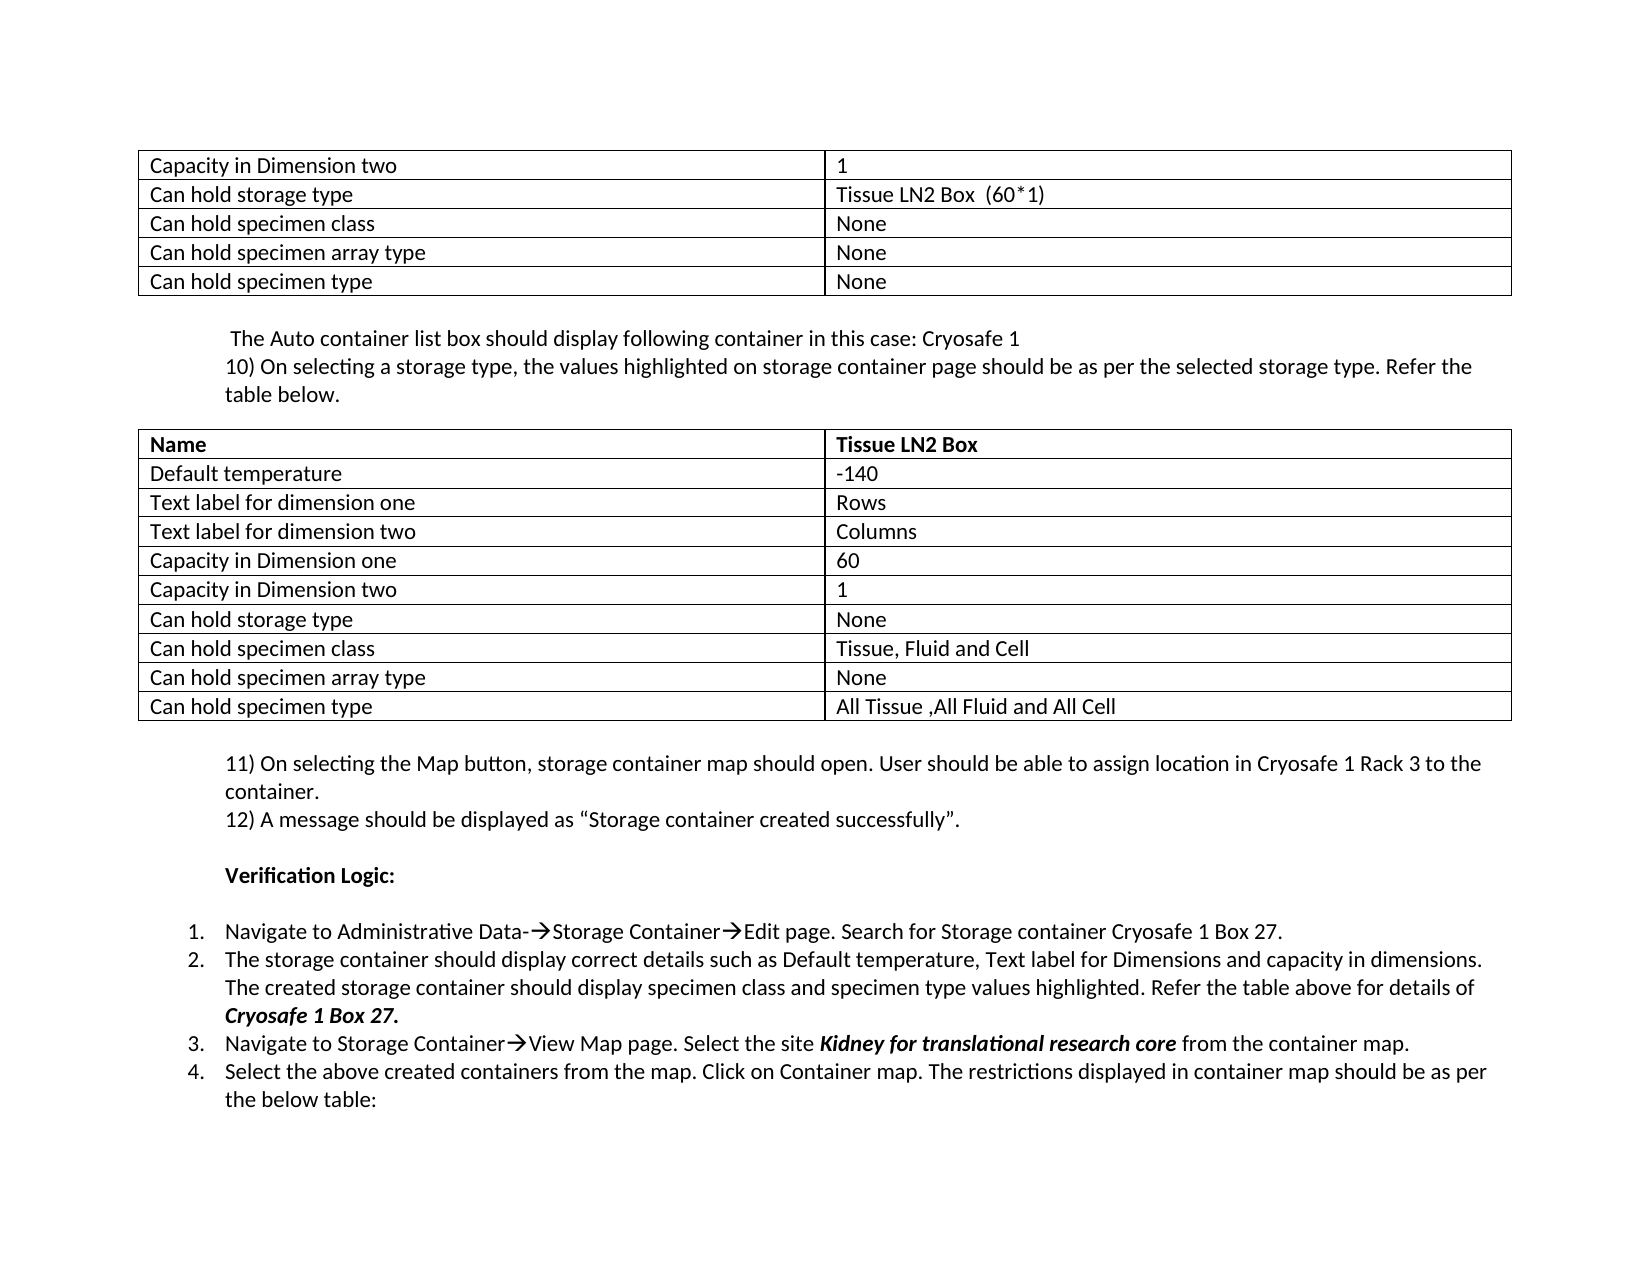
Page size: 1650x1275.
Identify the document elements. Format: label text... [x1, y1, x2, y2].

table_cell 1 [826, 151, 1511, 179]
table_cell Can hold specimen class [139, 634, 824, 662]
table_cell Can hold storage type [139, 180, 824, 208]
list Navigate to Storage ContainerView Map page. Select the site Kidney for translational research core from the container map. [187, 1029, 1500, 1057]
table_cell 60 [826, 547, 1511, 574]
table_cell None [826, 663, 1511, 691]
list Navigate to Administrative Data-Storage ContainerEdit page. Search for Storage container Cryosafe 1 Box 27. [187, 917, 1500, 945]
list 11) On selecting the Map button, storage container map should open. User should be able to assign location in Cryosafe 1 Rack 3 to the container. [225, 749, 1500, 805]
table_cell Capacity in Dimension one [139, 547, 824, 574]
table_cell None [826, 209, 1511, 237]
list The Auto container list box should display following container in this case: Cryosafe 1 [225, 324, 1500, 352]
table_cell Text label for dimension one [139, 489, 824, 516]
table_header Tissue LN2 Box [826, 430, 1511, 458]
table_cell Can hold storage type [139, 605, 824, 633]
table_cell 1 [826, 576, 1511, 604]
table_cell Can hold specimen type [139, 692, 824, 720]
table_cell Text label for dimension two [139, 517, 824, 546]
table_cell Rows [826, 489, 1511, 516]
table_cell Capacity in Dimension two [139, 576, 824, 604]
table_cell Can hold specimen class [139, 209, 824, 237]
table_header Name [139, 430, 824, 458]
list 12) A message should be displayed as “Storage container created successfully”. [225, 805, 1500, 833]
list 10) On selecting a storage type, the values highlighted on storage container page should be as per the selected storage type. Refer the table below. [225, 352, 1500, 408]
table_cell Capacity in Dimension two [139, 151, 824, 179]
table_cell None [826, 605, 1511, 633]
table_cell Tissue, Fluid and Cell [826, 634, 1511, 662]
table_cell Default temperature [139, 459, 824, 487]
list Verification Logic: [225, 861, 1500, 889]
table_cell Can hold specimen array type [139, 238, 824, 266]
table_cell Can hold specimen array type [139, 663, 824, 691]
table_cell -140 [826, 459, 1511, 487]
table_cell All Tissue ,All Fluid and All Cell [826, 692, 1511, 720]
table_cell Can hold specimen type [139, 267, 824, 295]
table_cell Tissue LN2 Box (60*1) [826, 180, 1511, 208]
table_cell None [826, 267, 1511, 295]
table_cell Columns [826, 517, 1511, 546]
table_cell None [826, 238, 1511, 266]
